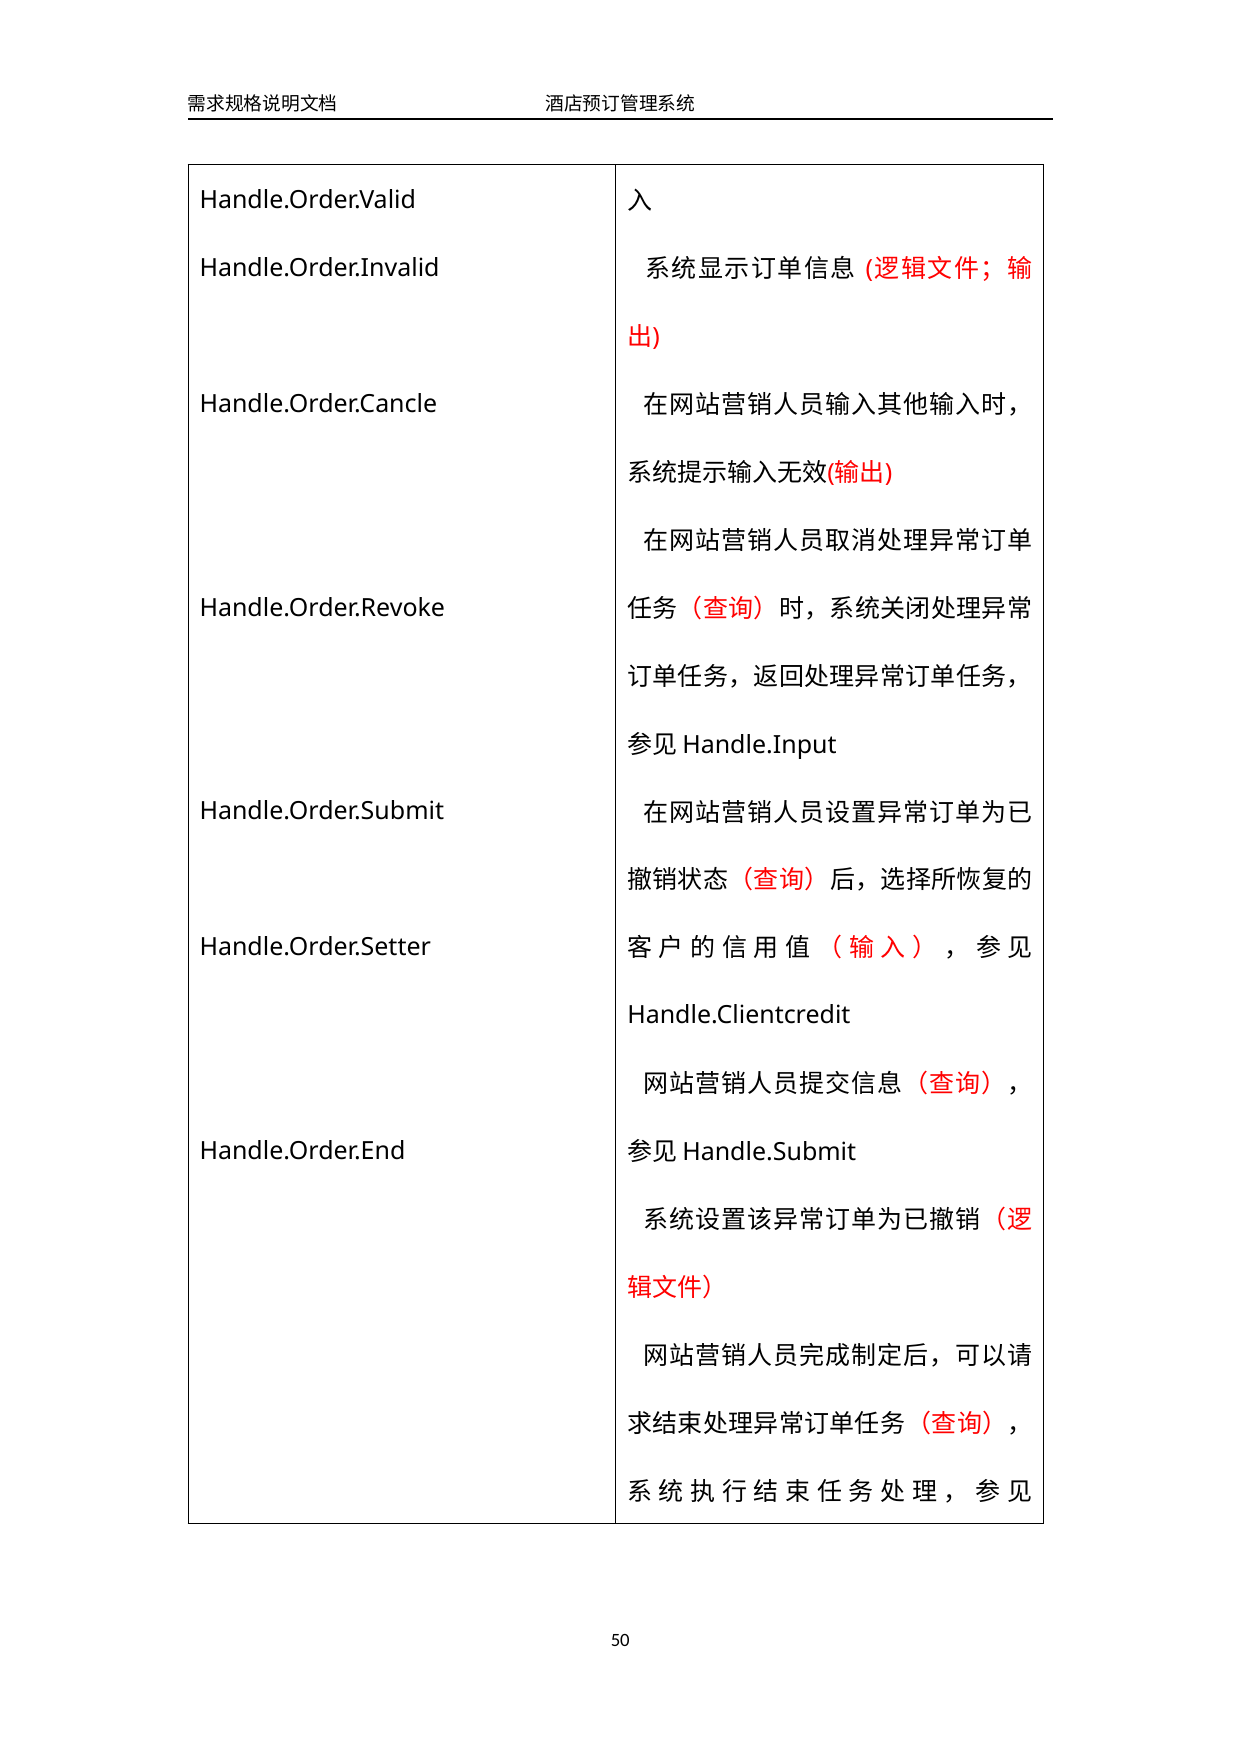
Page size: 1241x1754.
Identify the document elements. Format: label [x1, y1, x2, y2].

table_cell [616, 165, 1043, 1523]
table_cell [189, 165, 615, 1523]
